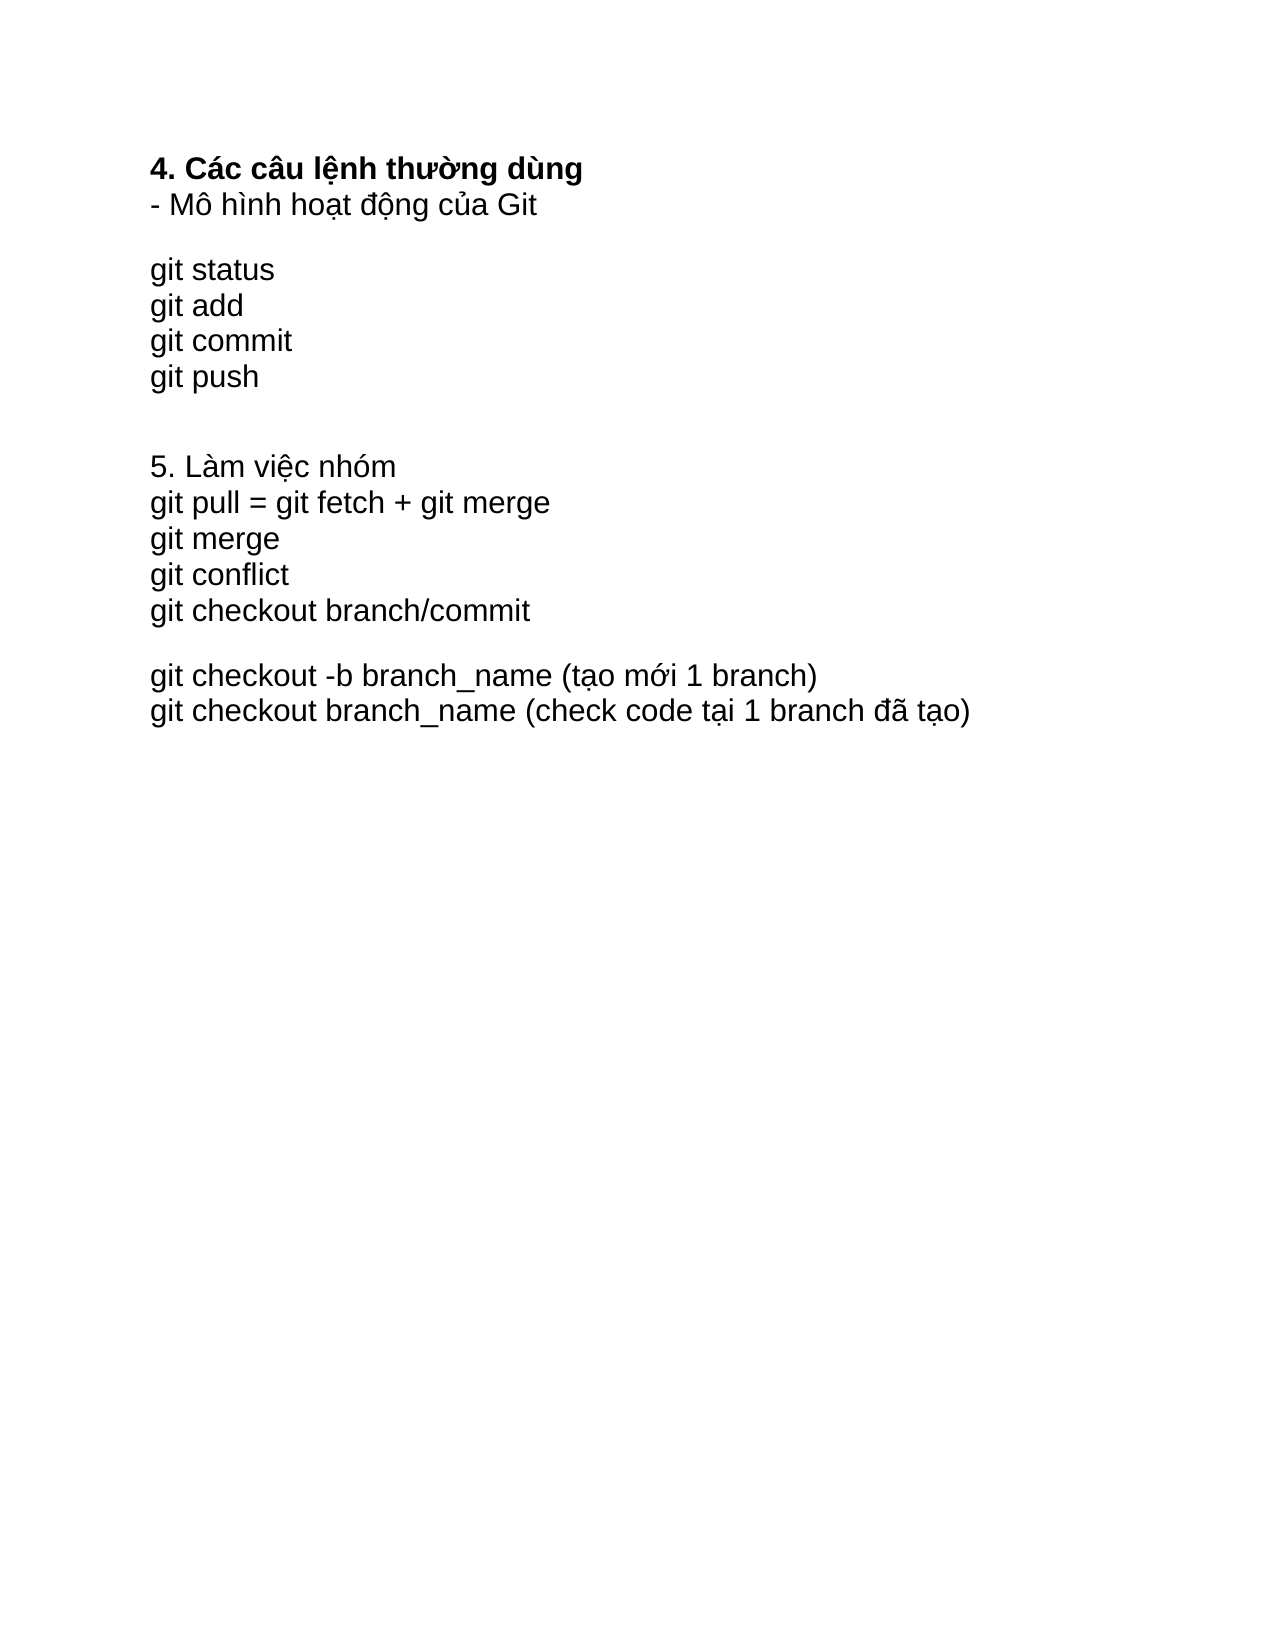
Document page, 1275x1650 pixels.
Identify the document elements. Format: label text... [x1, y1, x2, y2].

text git checkout -b branch_name (tạo mới 1 branch) [150, 657, 1125, 692]
text git conflict [150, 556, 1125, 592]
text - Mô hình hoạt động của Git [150, 186, 1125, 222]
text git pull = git fetch + git merge [150, 484, 1125, 520]
text git commit [150, 322, 1125, 358]
text git add [150, 287, 1125, 322]
text git merge [150, 520, 1125, 556]
text 5. Làm việc nhóm [150, 448, 1125, 484]
text git checkout branch_name (check code tại 1 branch đã tạo) [150, 692, 1125, 728]
text git checkout branch/commit [150, 592, 1125, 628]
text 4. Các câu lệnh thường dùng [150, 150, 1125, 186]
text git status [150, 251, 1125, 287]
text git push [150, 358, 1125, 394]
